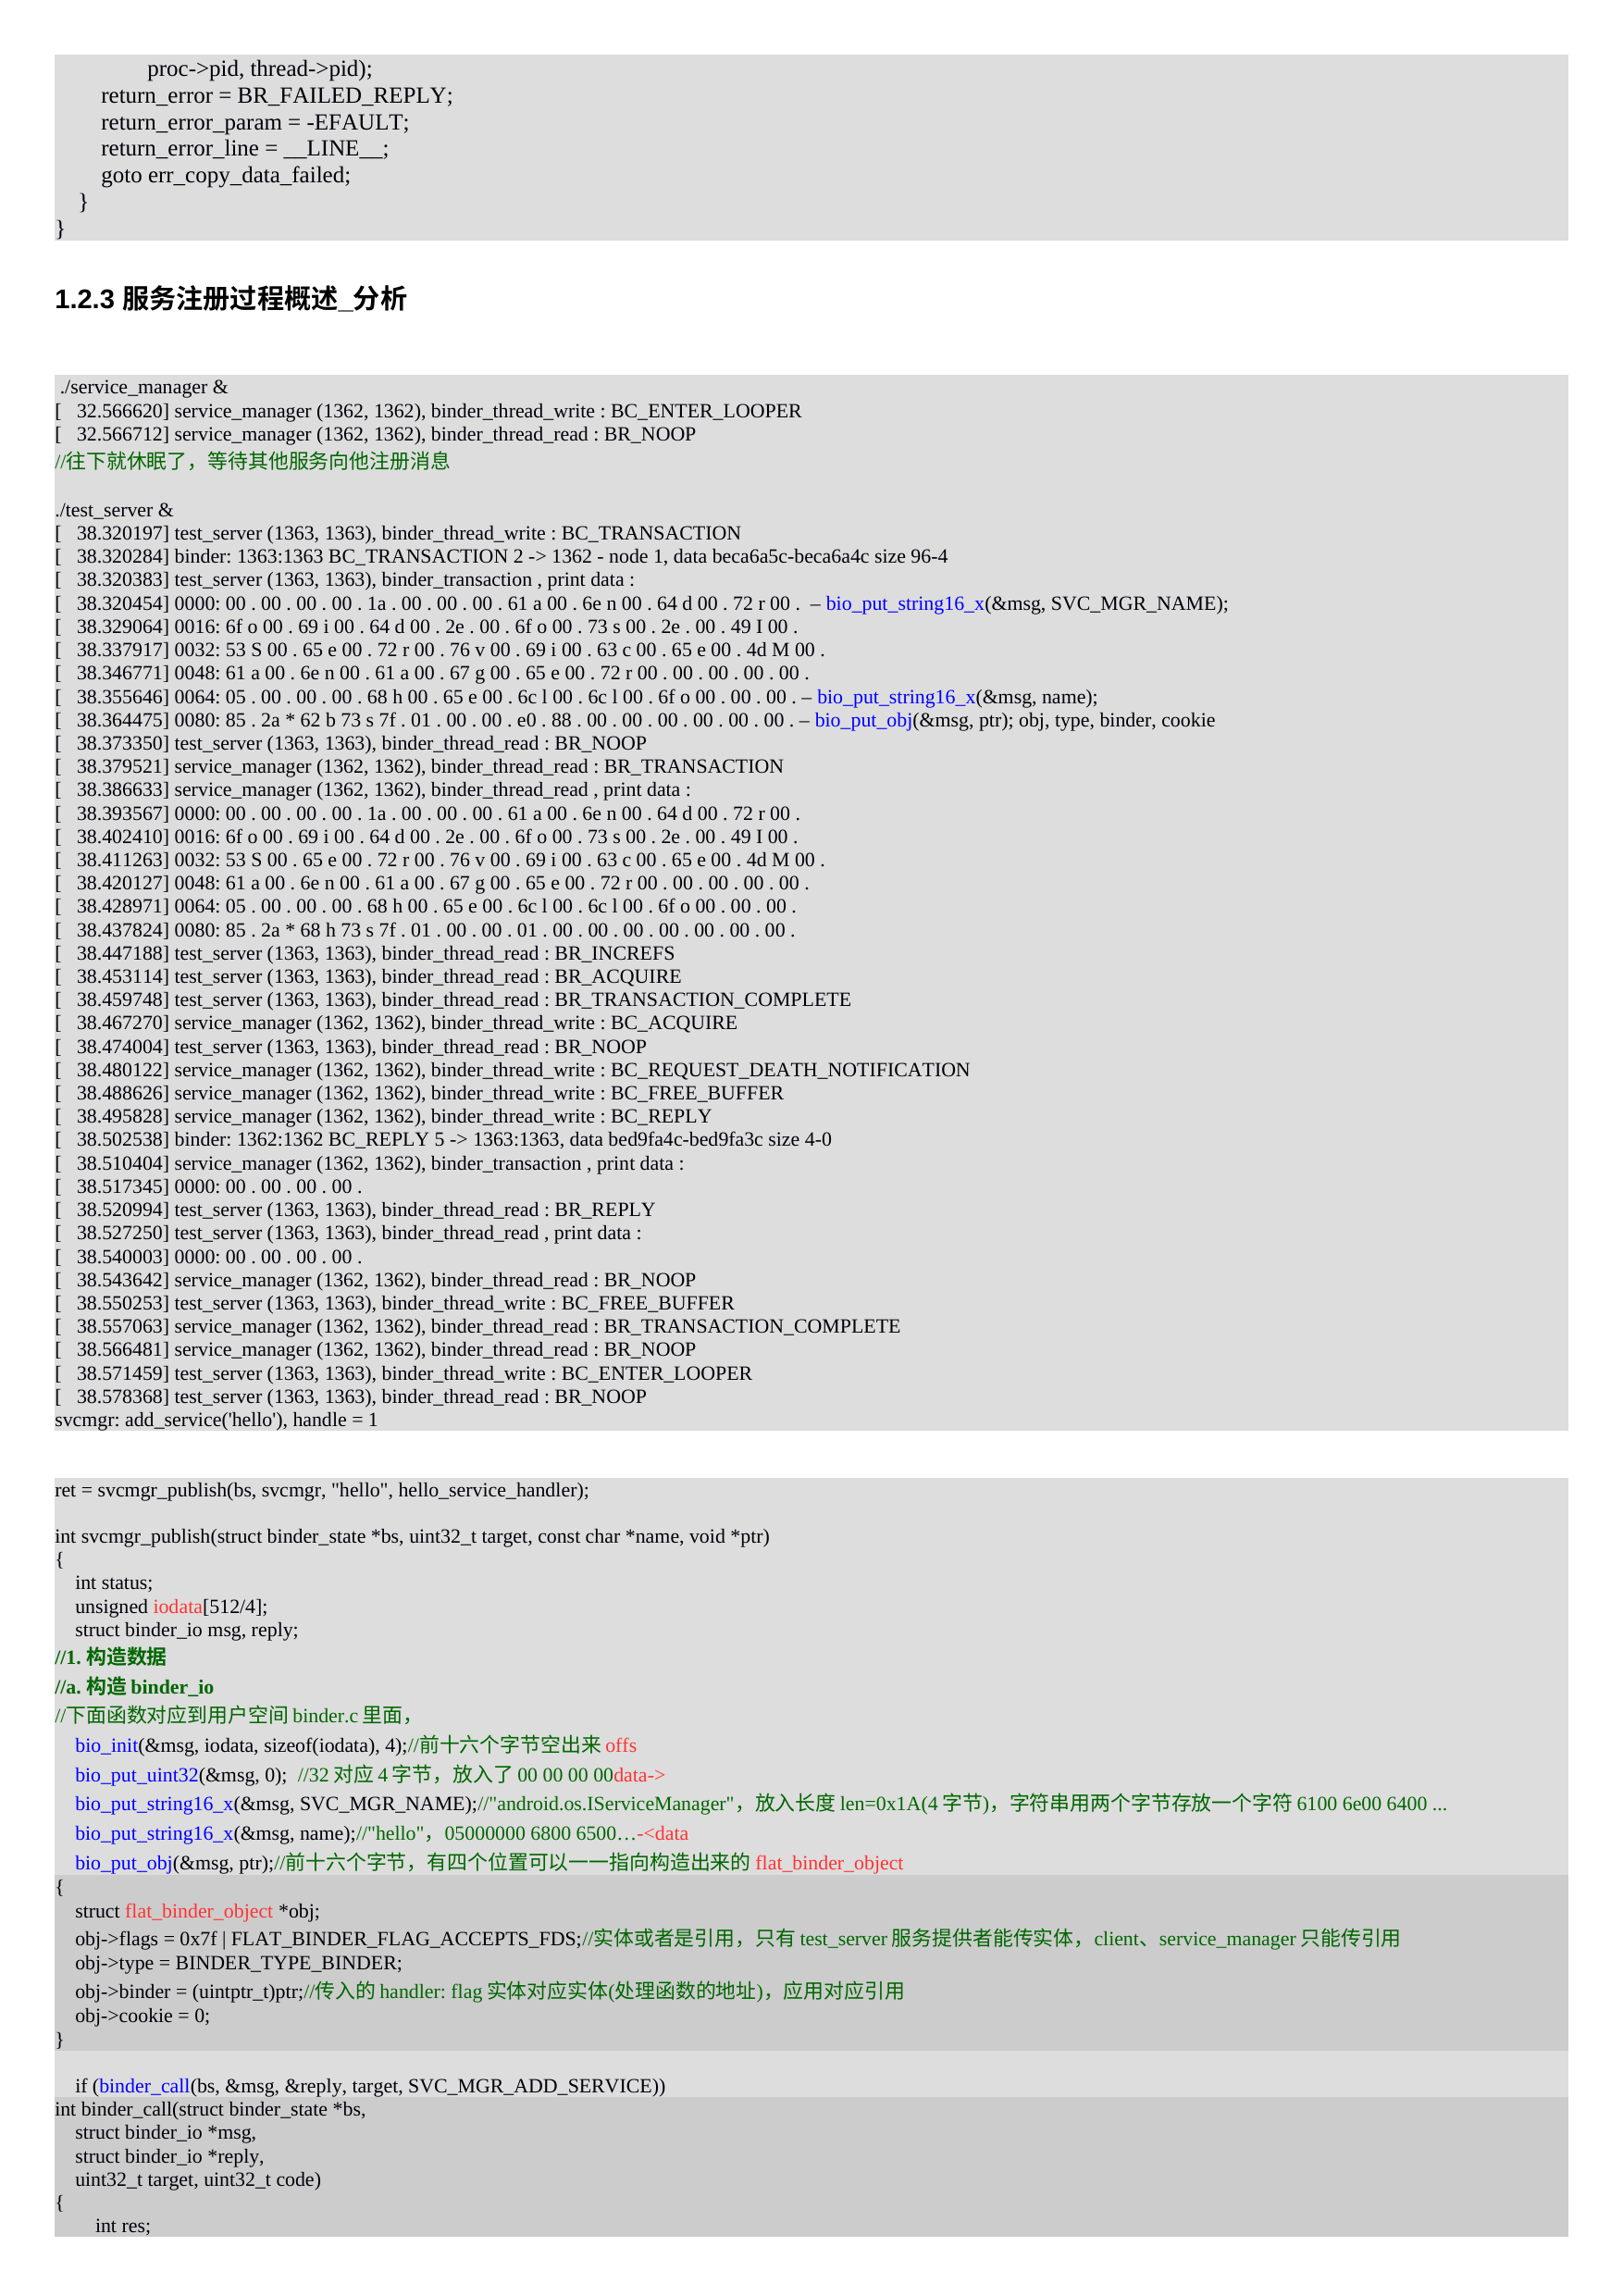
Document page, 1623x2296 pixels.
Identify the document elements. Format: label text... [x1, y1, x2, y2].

text bio_put_string16_x(&msg, name);//"hello"，05000000 6800 6500…-<data [55, 1817, 1568, 1846]
text obj->cookie = 0; [55, 2004, 1568, 2028]
text [ 38.320284] binder: 1363:1363 BC_TRANSACTION 2 -> 1362 - node 1, data beca6a5c-beca6a4c size 96-4 [55, 544, 1568, 567]
text struct binder_io *msg, [55, 2120, 1568, 2144]
text return_error_param = -EFAULT; [55, 108, 1568, 134]
text { [55, 1875, 1568, 1899]
text [ 38.320454] 0000: 00 . 00 . 00 . 00 . 1a . 00 . 00 . 00 . 61 a 00 . 6e n 00 . 64 d 00 . 72 r 00 . – bio_put_string16_x(&msg, SVC_MGR_NAME); [55, 591, 1568, 614]
text [ 38.373350] test_server (1363, 1363), binder_thread_read : BR_NOOP [55, 731, 1568, 754]
text //1. 构造数据 [55, 1641, 1568, 1670]
text goto err_copy_data_failed; [55, 161, 1568, 188]
text { [55, 2191, 1568, 2214]
text [ 38.502538] binder: 1362:1362 BC_REPLY 5 -> 1363:1363, data bed9fa4c-bed9fa3c size 4-0 [55, 1127, 1568, 1151]
text [ 38.453114] test_server (1363, 1363), binder_thread_read : BR_ACQUIRE [55, 964, 1568, 987]
text struct binder_io msg, reply; [55, 1618, 1568, 1641]
text [ 38.411263] 0032: 53 S 00 . 65 e 00 . 72 r 00 . 76 v 00 . 69 i 00 . 63 c 00 . 65 e 00 . 4d M 00 . [55, 848, 1568, 871]
text [ 38.495828] service_manager (1362, 1362), binder_thread_write : BC_REPLY [55, 1104, 1568, 1127]
text [ 38.320383] test_server (1363, 1363), binder_transaction , print data : [55, 567, 1568, 591]
text [ 38.320197] test_server (1363, 1363), binder_thread_write : BC_TRANSACTION [55, 521, 1568, 544]
text [ 38.566481] service_manager (1362, 1362), binder_thread_read : BR_NOOP [55, 1337, 1568, 1361]
text obj->type = BINDER_TYPE_BINDER; [55, 1951, 1568, 1975]
text [ 38.543642] service_manager (1362, 1362), binder_thread_read : BR_NOOP [55, 1268, 1568, 1291]
text uint32_t target, uint32_t code) [55, 2167, 1568, 2191]
text } [55, 2028, 1568, 2051]
text struct flat_binder_object *obj; [55, 1899, 1568, 1922]
text proc->pid, thread->pid); [55, 55, 1568, 81]
text [ 38.337917] 0032: 53 S 00 . 65 e 00 . 72 r 00 . 76 v 00 . 69 i 00 . 63 c 00 . 65 e 00 . 4d M 00 . [55, 638, 1568, 661]
text //往下就休眠了，等待其他服务向他注册消息 [55, 445, 1568, 475]
text int res; [55, 2214, 1568, 2237]
text { [55, 1547, 1568, 1570]
text [ 38.517345] 0000: 00 . 00 . 00 . 00 . [55, 1174, 1568, 1198]
text int status; [55, 1570, 1568, 1595]
text [ 38.474004] test_server (1363, 1363), binder_thread_read : BR_NOOP [55, 1035, 1568, 1058]
text ret = svcmgr_publish(bs, svcmgr, "hello", hello_service_handler); [55, 1478, 1568, 1501]
text svcmgr: add_service('hello'), handle = 1 [55, 1408, 1568, 1431]
text [ 32.566620] service_manager (1362, 1362), binder_thread_write : BC_ENTER_LOOPER [55, 399, 1568, 422]
text [ 38.550253] test_server (1363, 1363), binder_thread_write : BC_FREE_BUFFER [55, 1291, 1568, 1314]
text [ 38.420127] 0048: 61 a 00 . 6e n 00 . 61 a 00 . 67 g 00 . 65 e 00 . 72 r 00 . 00 . 00 . 00 . 00 . [55, 871, 1568, 894]
text bio_put_obj(&msg, ptr);//前十六个字节，有四个位置可以一一指向构造出来的 flat_binder_object [55, 1846, 1568, 1875]
text [ 38.329064] 0016: 6f o 00 . 69 i 00 . 64 d 00 . 2e . 00 . 6f o 00 . 73 s 00 . 2e . 00 . 49 I 00 . [55, 614, 1568, 638]
text [ 38.510404] service_manager (1362, 1362), binder_transaction , print data : [55, 1151, 1568, 1174]
text bio_init(&msg, iodata, sizeof(iodata), 4);//前十六个字节空出来offs [55, 1729, 1568, 1758]
text [ 38.355646] 0064: 05 . 00 . 00 . 00 . 68 h 00 . 65 e 00 . 6c l 00 . 6c l 00 . 6f o 00 . 00 . 00 . – bio_put_string16_x(&msg, name); [55, 684, 1568, 708]
text [ 38.527250] test_server (1363, 1363), binder_thread_read , print data : [55, 1221, 1568, 1244]
text } [55, 215, 1568, 241]
text obj->binder = (uintptr_t)ptr;//传入的handler: flag实体对应实体(处理函数的地址)，应用对应引用 [55, 1975, 1568, 2004]
text [ 38.571459] test_server (1363, 1363), binder_thread_write : BC_ENTER_LOOPER [55, 1361, 1568, 1384]
text [ 38.379521] service_manager (1362, 1362), binder_thread_read : BR_TRANSACTION [55, 754, 1568, 777]
text [ 38.557063] service_manager (1362, 1362), binder_thread_read : BR_TRANSACTION_COMPLETE [55, 1314, 1568, 1337]
text [ 38.428971] 0064: 05 . 00 . 00 . 00 . 68 h 00 . 65 e 00 . 6c l 00 . 6c l 00 . 6f o 00 . 00 . 00 . [55, 894, 1568, 918]
text return_error_line = __LINE__; [55, 134, 1568, 161]
text int svcmgr_publish(struct binder_state *bs, uint32_t target, const char *name, void *ptr) [55, 1524, 1568, 1547]
text struct binder_io *reply, [55, 2144, 1568, 2167]
text //a. 构造binder_io [55, 1670, 1568, 1699]
text [ 38.346771] 0048: 61 a 00 . 6e n 00 . 61 a 00 . 67 g 00 . 65 e 00 . 72 r 00 . 00 . 00 . 00 . 00 . [55, 661, 1568, 684]
text if (binder_call(bs, &msg, &reply, target, SVC_MGR_ADD_SERVICE)) [55, 2074, 1568, 2097]
subtitle 1.2.3 服务注册过程概述_分析 [55, 278, 1568, 316]
text } [55, 188, 1568, 215]
text ./service_manager & [55, 375, 1568, 399]
text [ 38.402410] 0016: 6f o 00 . 69 i 00 . 64 d 00 . 2e . 00 . 6f o 00 . 73 s 00 . 2e . 00 . 49 I 00 . [55, 825, 1568, 848]
text [ 38.364475] 0080: 85 . 2a * 62 b 73 s 7f . 01 . 00 . 00 . e0 . 88 . 00 . 00 . 00 . 00 . 00 . 00 . – bio_put_obj(&msg, ptr); obj, type, binder, cookie [55, 708, 1568, 731]
text [ 38.488626] service_manager (1362, 1362), binder_thread_write : BC_FREE_BUFFER [55, 1081, 1568, 1104]
text ./test_server & [55, 498, 1568, 521]
text [ 38.578368] test_server (1363, 1363), binder_thread_read : BR_NOOP [55, 1384, 1568, 1408]
text [ 38.437824] 0080: 85 . 2a * 68 h 73 s 7f . 01 . 00 . 00 . 01 . 00 . 00 . 00 . 00 . 00 . 00 . 00 . [55, 918, 1568, 941]
text [ 38.386633] service_manager (1362, 1362), binder_thread_read , print data : [55, 777, 1568, 801]
text bio_put_uint32(&msg, 0); //32对应4字节，放入了00 00 00 00data-> [55, 1758, 1568, 1787]
text [ 38.393567] 0000: 00 . 00 . 00 . 00 . 1a . 00 . 00 . 00 . 61 a 00 . 6e n 00 . 64 d 00 . 72 r 00 . [55, 801, 1568, 825]
text //下面函数对应到用户空间binder.c里面， [55, 1699, 1568, 1729]
text obj->flags = 0x7f | FLAT_BINDER_FLAG_ACCEPTS_FDS;//实体或者是引用，只有test_server服务提供者能传实体，client、service_manager只能传引用 [55, 1922, 1568, 1951]
text [ 38.447188] test_server (1363, 1363), binder_thread_read : BR_INCREFS [55, 941, 1568, 964]
text return_error = BR_FAILED_REPLY; [55, 81, 1568, 108]
text unsigned iodata[512/4]; [55, 1595, 1568, 1618]
text [ 38.540003] 0000: 00 . 00 . 00 . 00 . [55, 1244, 1568, 1268]
text [ 32.566712] service_manager (1362, 1362), binder_thread_read : BR_NOOP [55, 422, 1568, 445]
text [ 38.467270] service_manager (1362, 1362), binder_thread_write : BC_ACQUIRE [55, 1011, 1568, 1035]
text bio_put_string16_x(&msg, SVC_MGR_NAME);//"android.os.IServiceManager"，放入长度len=0x1A(4字节)，字符串用两个字节存放一个字符6100 6e00 6400 ... [55, 1787, 1568, 1817]
text [ 38.480122] service_manager (1362, 1362), binder_thread_write : BC_REQUEST_DEATH_NOTIFICATION [55, 1058, 1568, 1081]
text [ 38.459748] test_server (1363, 1363), binder_thread_read : BR_TRANSACTION_COMPLETE [55, 987, 1568, 1011]
text int binder_call(struct binder_state *bs, [55, 2097, 1568, 2120]
text [ 38.520994] test_server (1363, 1363), binder_thread_read : BR_REPLY [55, 1198, 1568, 1221]
